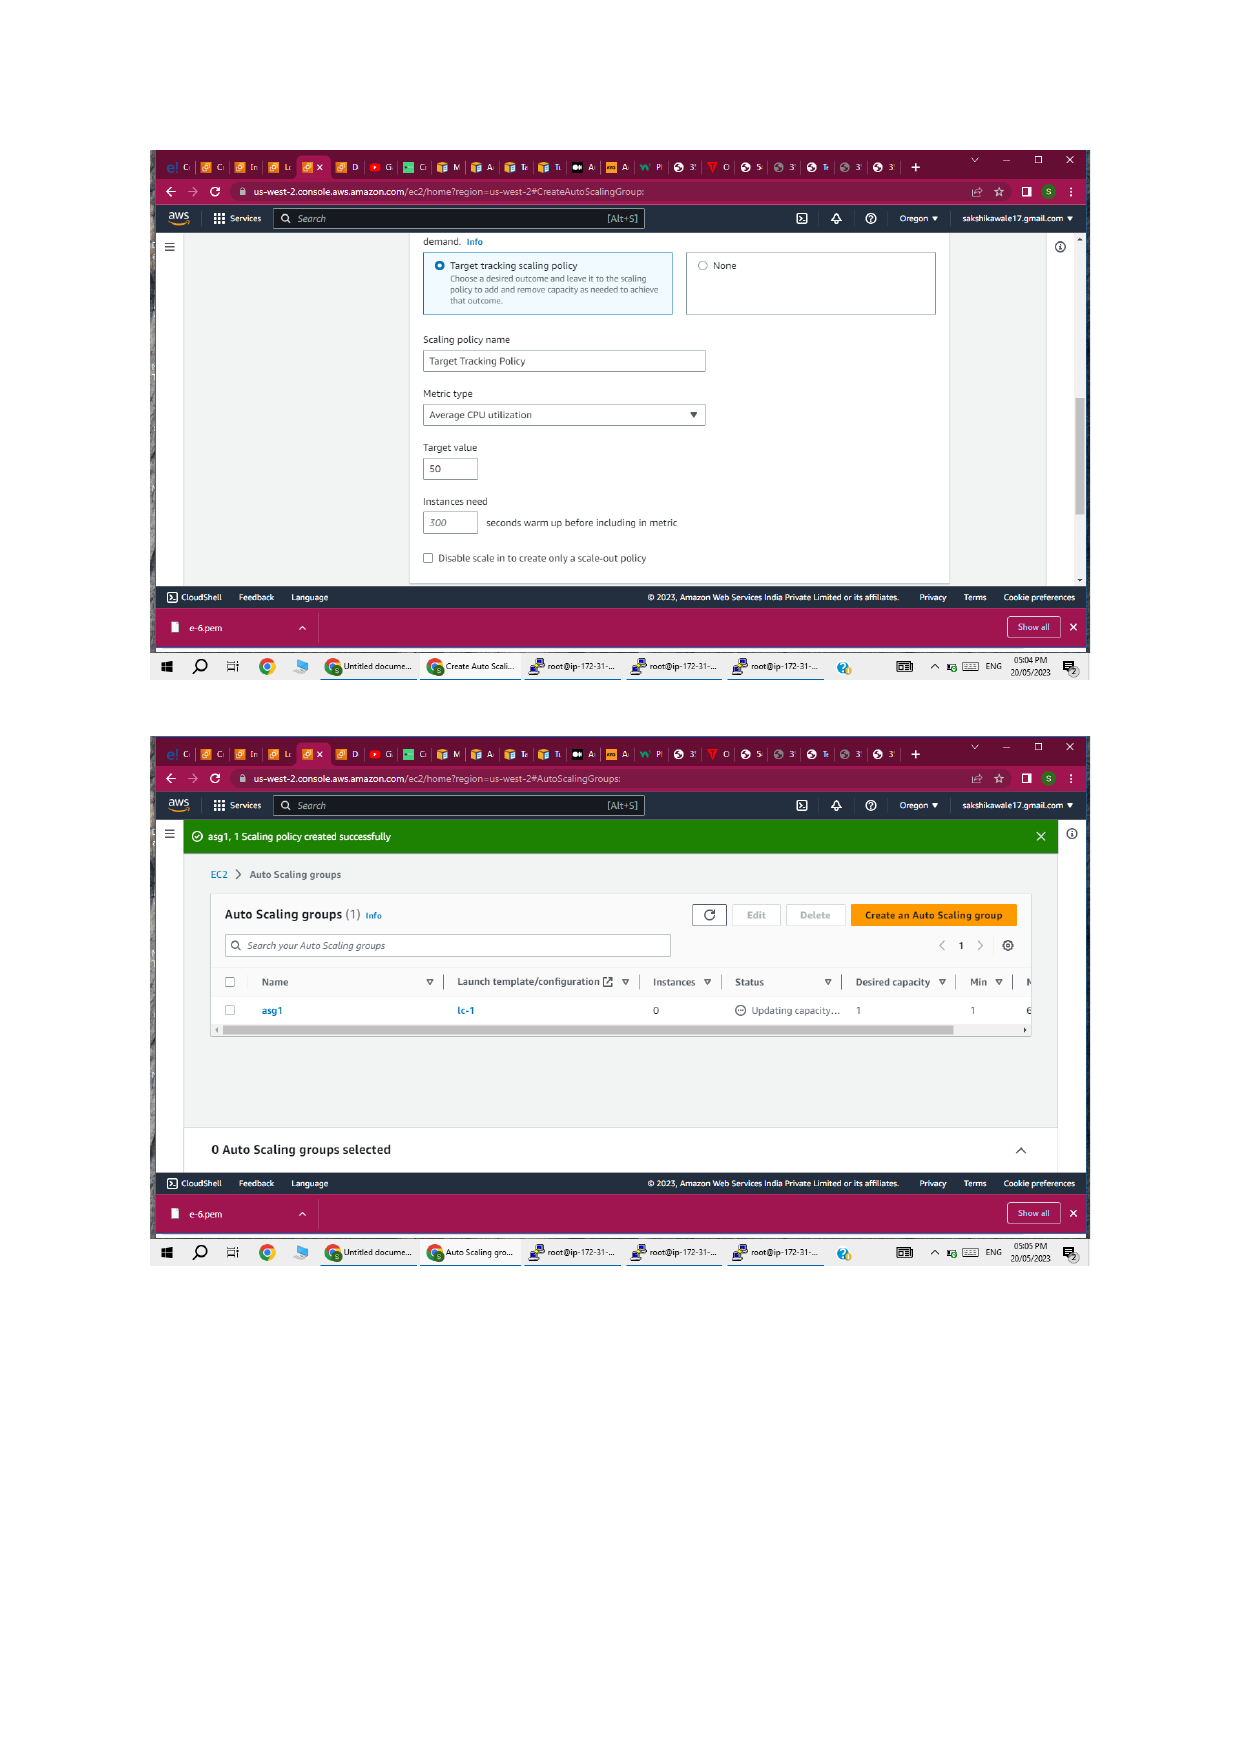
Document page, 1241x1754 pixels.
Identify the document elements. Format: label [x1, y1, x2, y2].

picture [150, 150, 1091, 680]
picture [150, 736, 1091, 1266]
